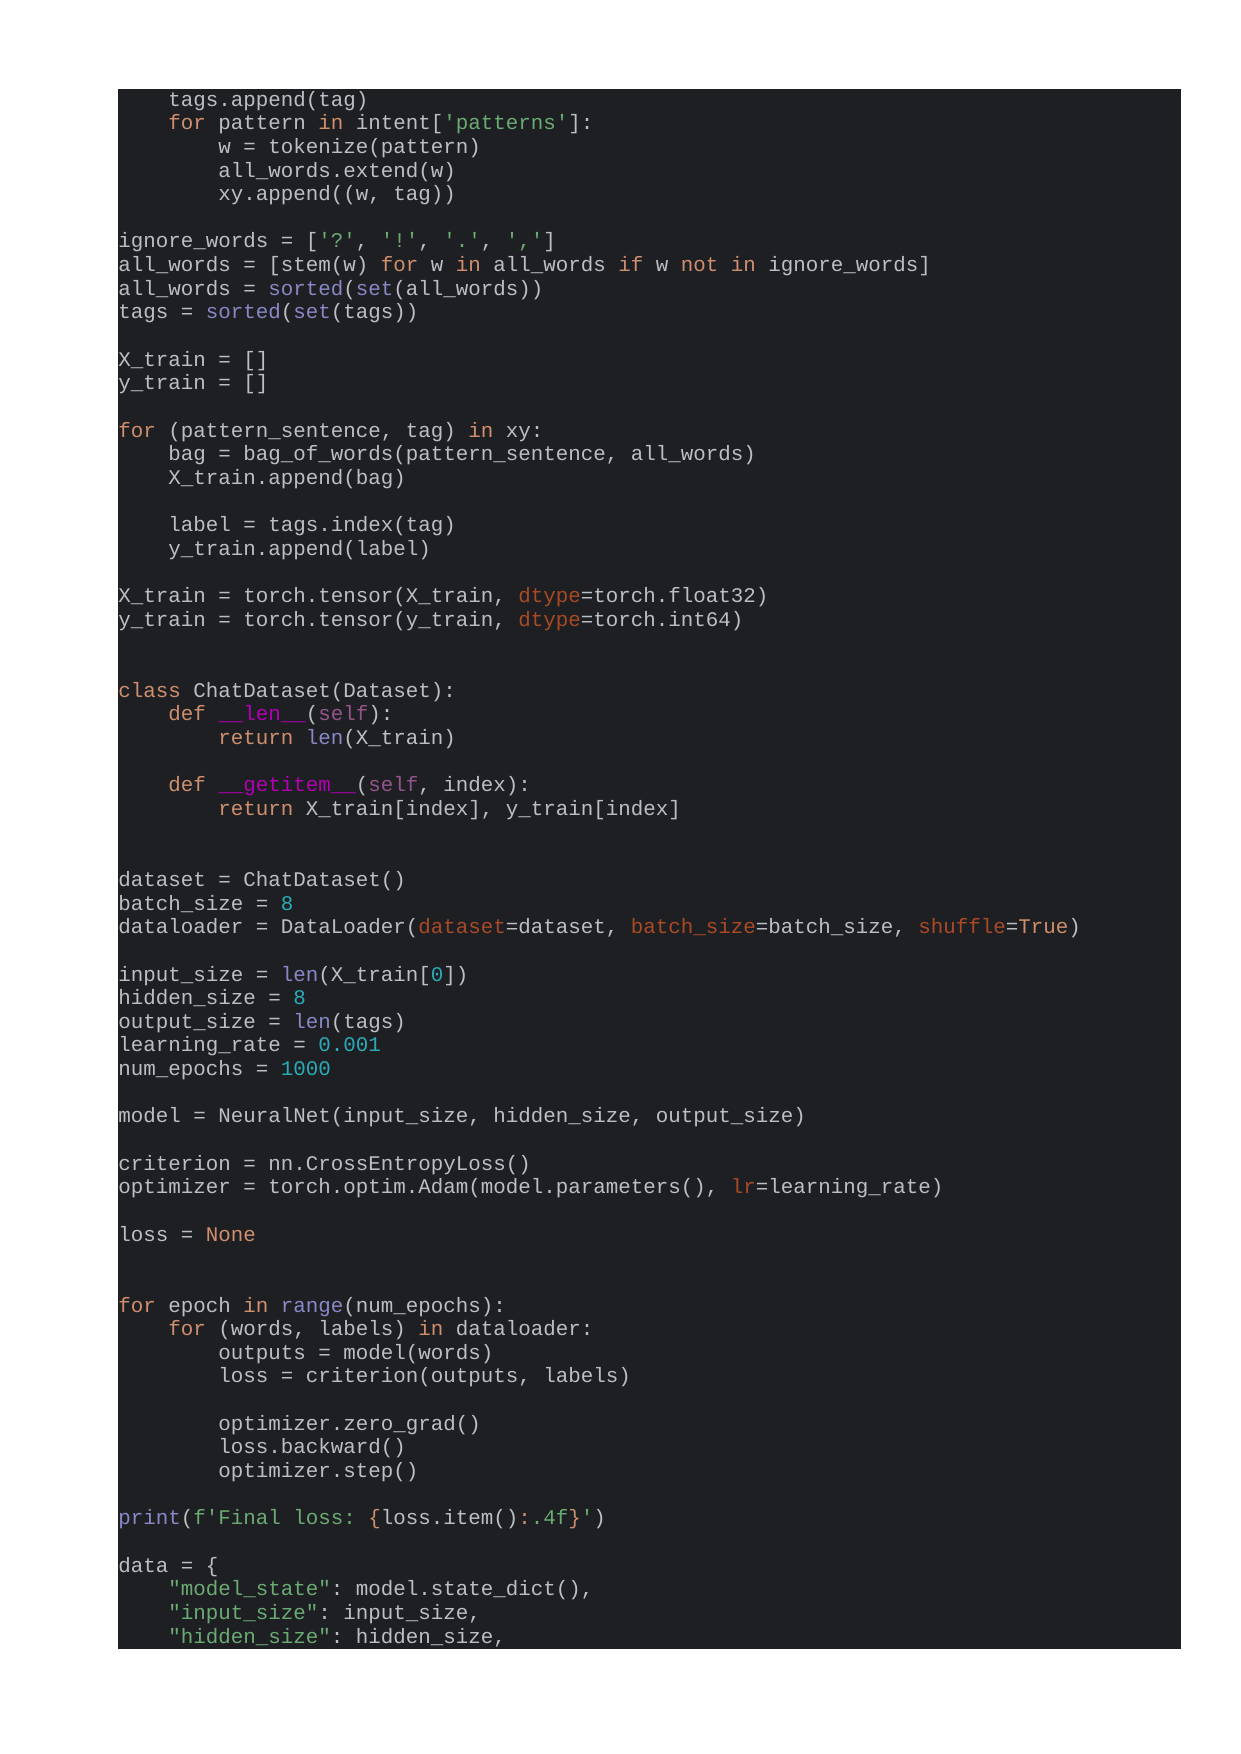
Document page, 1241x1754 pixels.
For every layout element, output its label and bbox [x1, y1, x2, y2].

text [118, 89, 1181, 1649]
